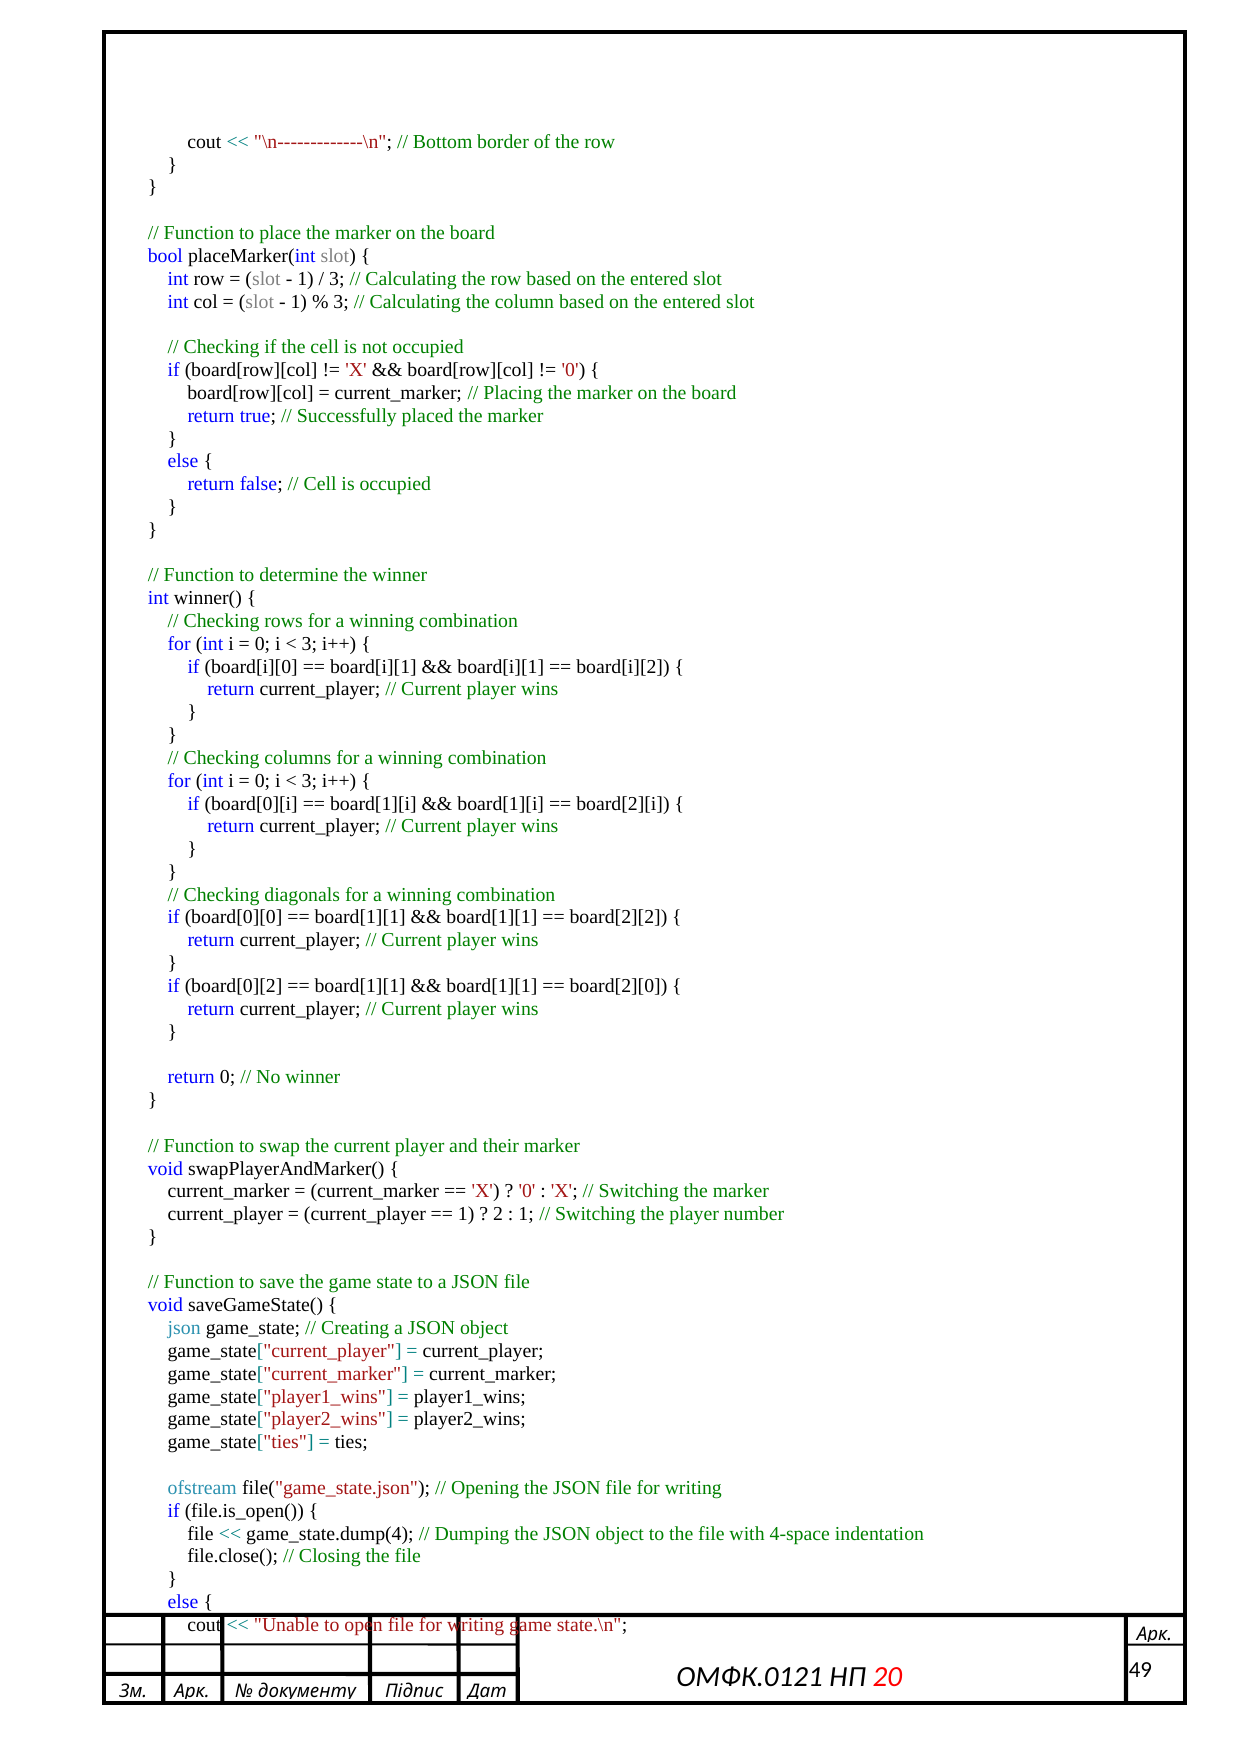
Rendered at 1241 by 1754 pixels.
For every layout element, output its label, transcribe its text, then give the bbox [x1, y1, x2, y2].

text } [148, 153, 1152, 176]
text cout << "\n-------------\n"; // Bottom border of the row [148, 130, 1152, 153]
text for (int i = 0; i < 3; i++) { [148, 769, 1152, 791]
text void saveGameState() { [148, 1293, 1152, 1316]
text current_player = (current_player == 1) ? 2 : 1; // Switching the player number [148, 1202, 1152, 1225]
text bool placeMarker(int slot) { [148, 244, 1152, 267]
text } [148, 518, 1152, 541]
text game_state["player1_wins"] = player1_wins; [148, 1384, 1152, 1407]
text } [148, 723, 1152, 746]
text if (board[i][0] == board[i][1] && board[i][1] == board[i][2]) { [148, 654, 1152, 677]
text if (board[row][col] != 'X' && board[row][col] != '0') { [148, 358, 1152, 381]
text if (board[0][2] == board[1][1] && board[1][1] == board[2][0]) { [148, 974, 1152, 997]
text return false; // Cell is occupied [148, 472, 1152, 495]
text } [148, 837, 1152, 860]
text return current_player; // Current player wins [148, 997, 1152, 1019]
text } [148, 1225, 1152, 1248]
text } [148, 1567, 1152, 1590]
text file << game_state.dump(4); // Dumping the JSON object to the file with 4-space indentation [148, 1521, 1152, 1544]
text return current_player; // Current player wins [148, 928, 1152, 951]
text } [148, 951, 1152, 974]
text cout << "Unable to open file for writing game state.\n"; [148, 1613, 1152, 1636]
text } [148, 1088, 1152, 1111]
text // Checking diagonals for a winning combination [148, 883, 1152, 906]
text // Function to determine the winner [148, 563, 1152, 586]
text int winner() { [148, 586, 1152, 609]
text } [148, 860, 1152, 883]
text // Checking if the cell is not occupied [148, 335, 1152, 358]
text board[row][col] = current_marker; // Placing the marker on the board [148, 381, 1152, 404]
text } [148, 176, 1152, 198]
text return true; // Successfully placed the marker [148, 404, 1152, 426]
text game_state["current_player"] = current_player; [148, 1339, 1152, 1362]
text for (int i = 0; i < 3; i++) { [148, 632, 1152, 654]
text } [148, 1019, 1152, 1042]
text return 0; // No winner [148, 1065, 1152, 1088]
text void swapPlayerAndMarker() { [148, 1156, 1152, 1179]
text } [148, 426, 1152, 449]
text json game_state; // Creating a JSON object [148, 1316, 1152, 1339]
text } [148, 700, 1152, 723]
text int row = (slot - 1) / 3; // Calculating the row based on the entered slot [148, 267, 1152, 289]
text return current_player; // Current player wins [148, 814, 1152, 837]
text game_state["current_marker"] = current_marker; [148, 1362, 1152, 1384]
text file.close(); // Closing the file [148, 1544, 1152, 1567]
text game_state["player2_wins"] = player2_wins; [148, 1407, 1152, 1430]
text return current_player; // Current player wins [148, 677, 1152, 700]
text // Function to save the game state to a JSON file [148, 1271, 1152, 1293]
text // Checking rows for a winning combination [148, 609, 1152, 632]
text if (file.is_open()) { [148, 1499, 1152, 1521]
text int col = (slot - 1) % 3; // Calculating the column based on the entered slot [148, 289, 1152, 312]
text } [148, 495, 1152, 518]
text // Checking columns for a winning combination [148, 746, 1152, 769]
text // Function to place the marker on the board [148, 221, 1152, 244]
text if (board[0][0] == board[1][1] && board[1][1] == board[2][2]) { [148, 906, 1152, 928]
text // Function to swap the current player and their marker [148, 1134, 1152, 1156]
text else { [148, 1590, 1152, 1613]
text if (board[0][i] == board[1][i] && board[1][i] == board[2][i]) { [148, 791, 1152, 814]
text ofstream file("game_state.json"); // Opening the JSON file for writing [148, 1476, 1152, 1499]
text else { [148, 449, 1152, 472]
text current_marker = (current_marker == 'X') ? '0' : 'X'; // Switching the marker [148, 1179, 1152, 1202]
text game_state["ties"] = ties; [148, 1430, 1152, 1453]
